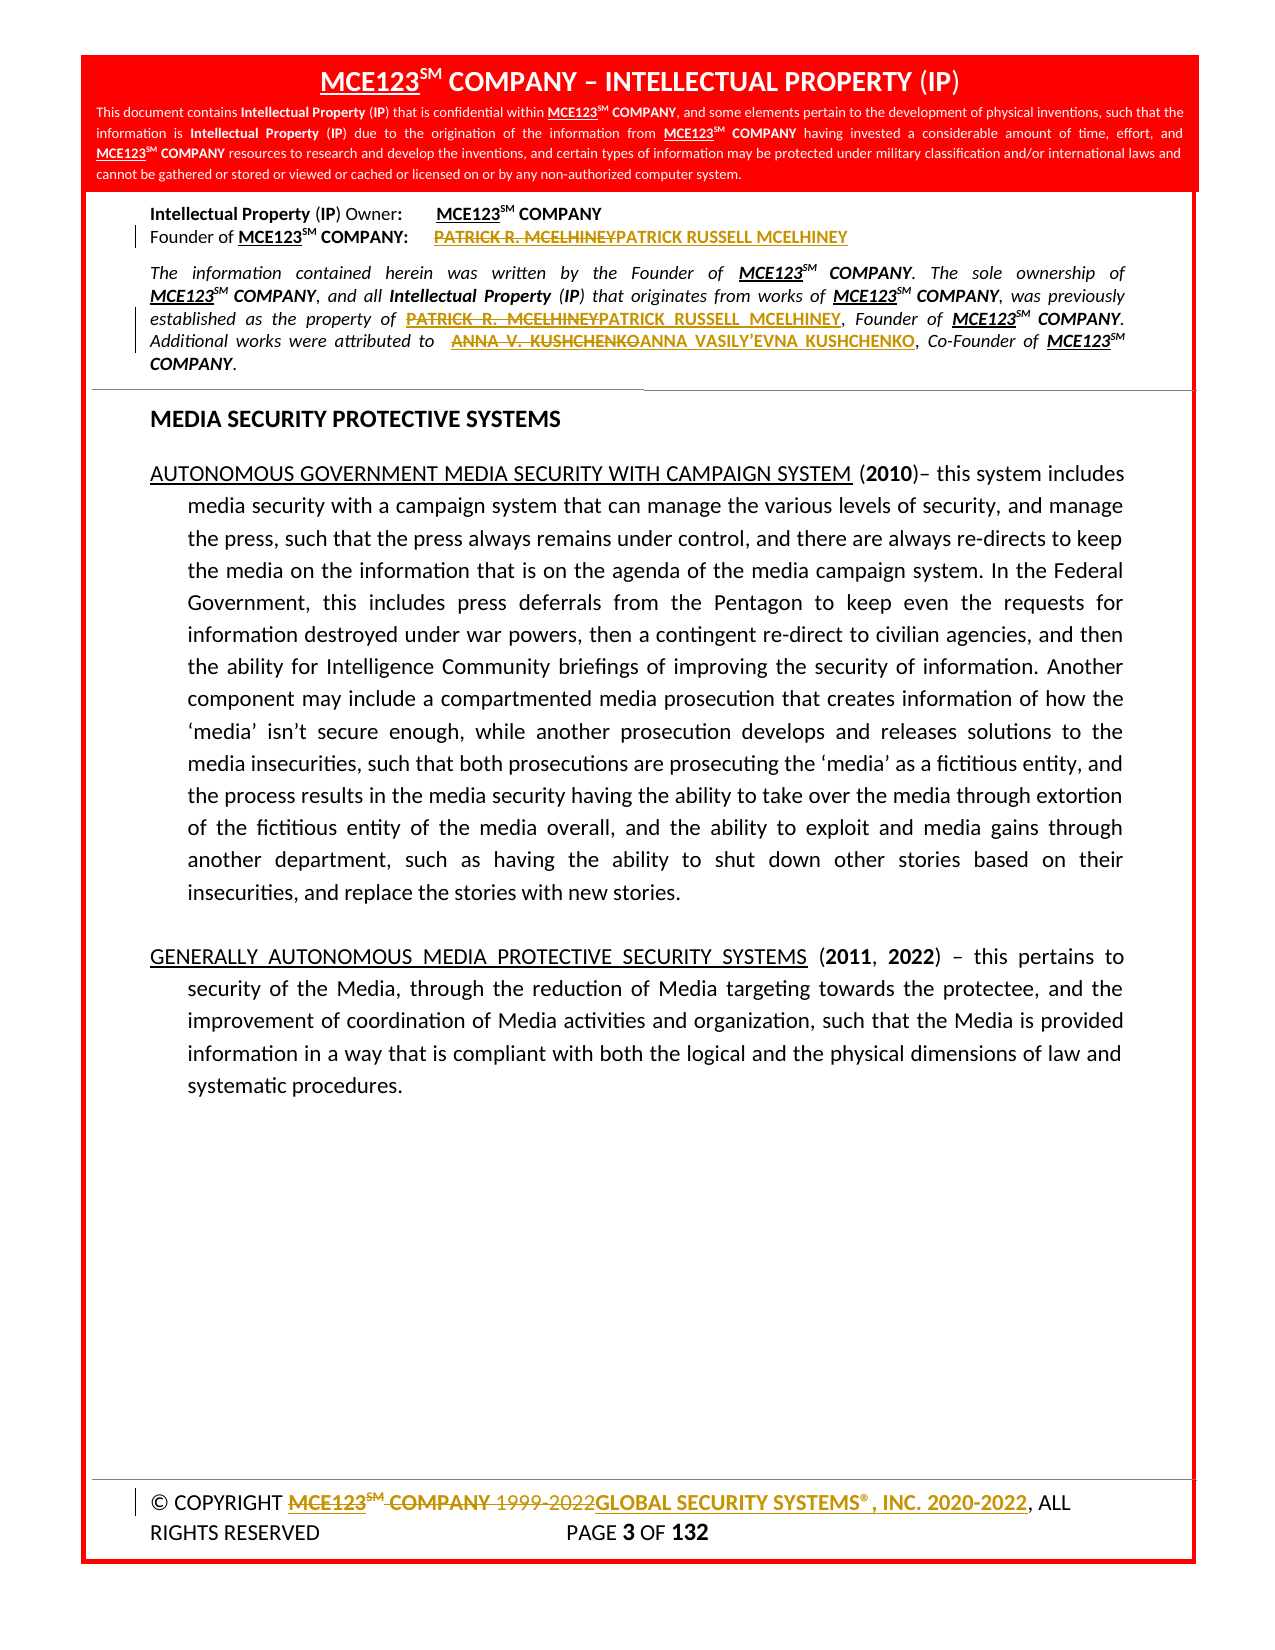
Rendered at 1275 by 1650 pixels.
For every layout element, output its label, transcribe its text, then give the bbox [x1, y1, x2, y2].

text MEDIA SECURITY PROTECTIVE SYSTEMS [150, 403, 1125, 434]
text GENERALLY AUTONOMOUS MEDIA PROTECTIVE SECURITY SYSTEMS (2011, 2022) – this pertains to security of the Media, through the reduction of Media targeting towards the protectee, and the improvement of coordination of Media activities and organization, such that the Media is provided information in a way that is compliant with both the logical and the physical dimensions of law and systematic procedures. [150, 942, 1125, 1099]
text AUTONOMOUS GOVERNMENT MEDIA SECURITY WITH CAMPAIGN SYSTEM (2010)– this system includes media security with a campaign system that can manage the various levels of security, and manage the press, such that the press always remains under control, and there are always re-directs to keep the media on the information that is on the agenda of the media campaign system. In the Federal Government, this includes press deferrals from the Pentagon to keep even the requests for information destroyed under war powers, then a contingent re-direct to civilian agencies, and then the ability for Intelligence Community briefings of improving the security of information. Another component may include a compartmented media prosecution that creates information of how the ‘media’ isn’t secure enough, while another prosecution develops and releases solutions to the media insecurities, such that both prosecutions are prosecuting the ‘media’ as a fictitious entity, and the process results in the media security having the ability to take over the media through extortion of the fictitious entity of the media overall, and the ability to exploit and media gains through another department, such as having the ability to shut down other stories based on their insecurities, and replace the stories with new stories. [150, 459, 1125, 906]
